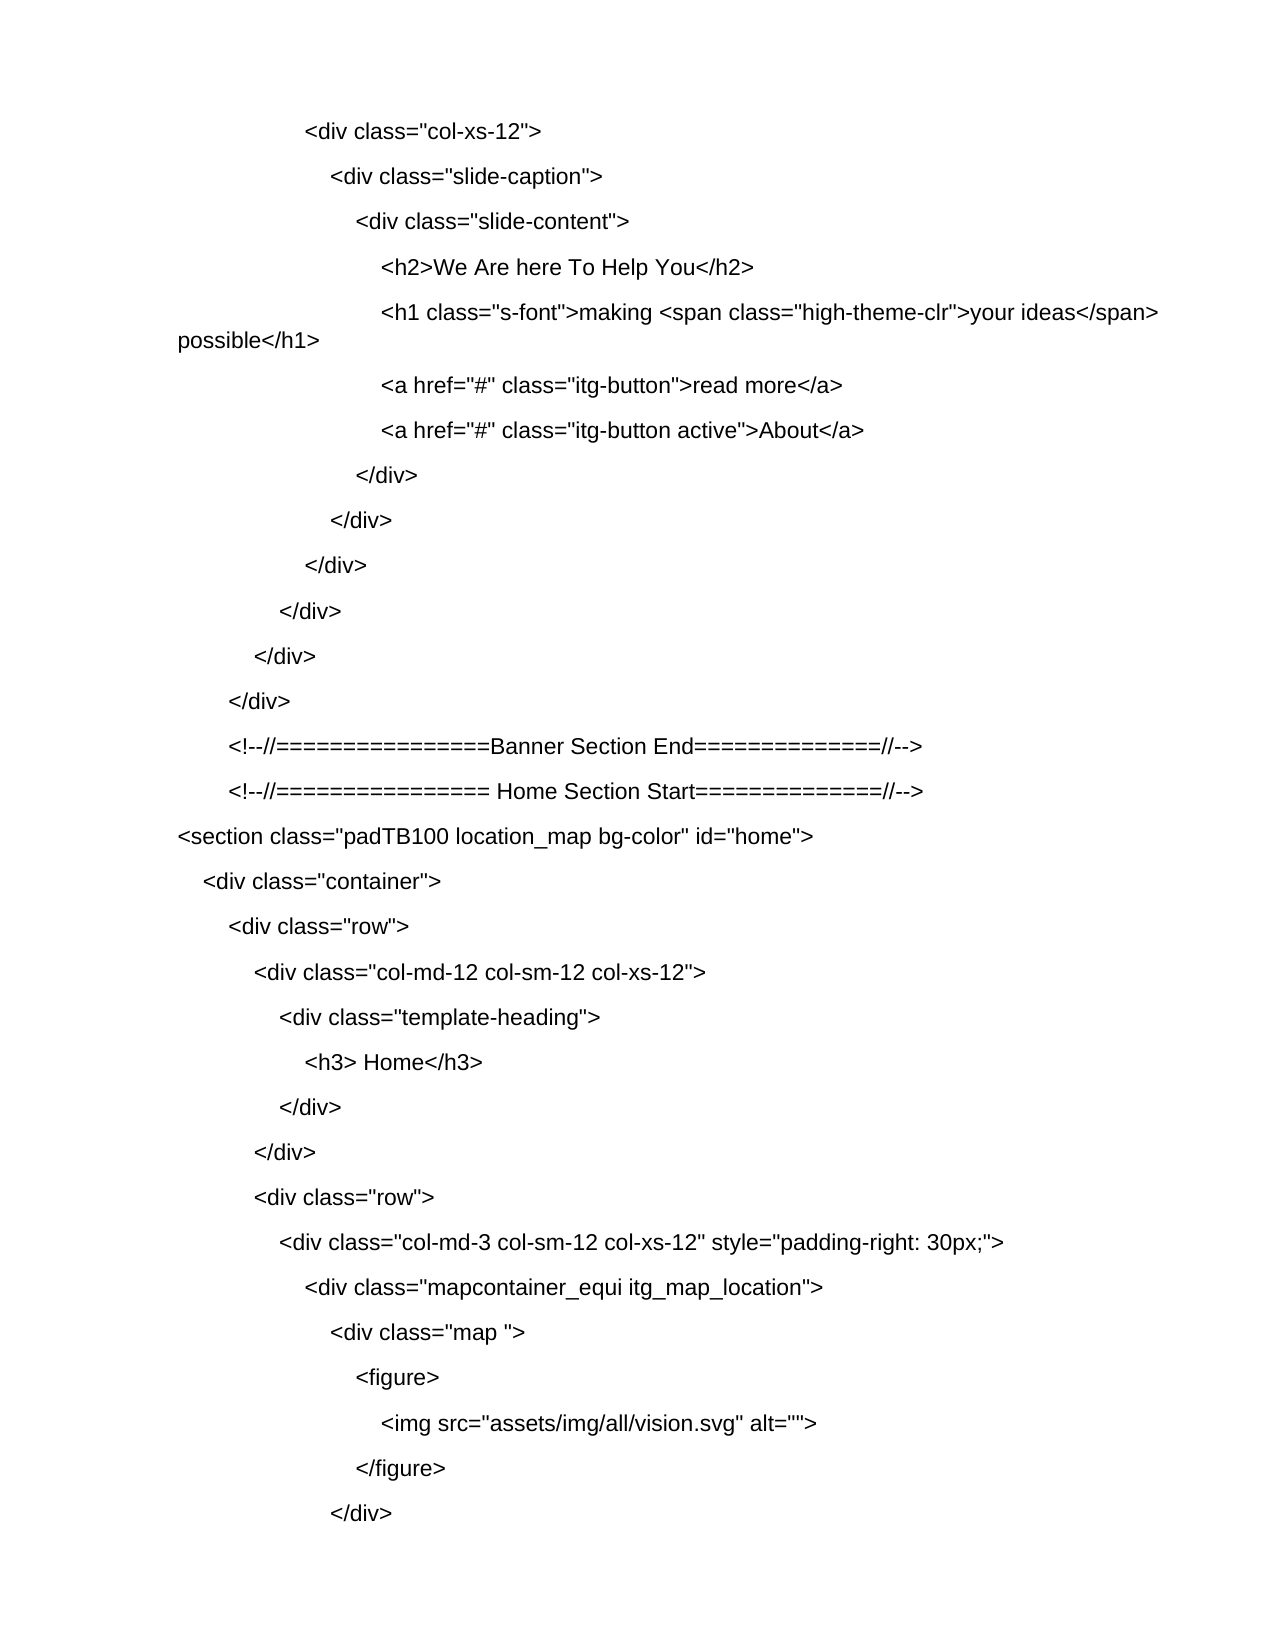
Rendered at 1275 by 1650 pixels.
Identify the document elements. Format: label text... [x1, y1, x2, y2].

text <div class="row"> [177, 913, 1186, 940]
text <div class="container"> [177, 868, 1186, 894]
text <h2>We Are here To Help You</h2> [177, 253, 1186, 280]
text </div> [177, 462, 1186, 489]
text <img src="assets/img/all/vision.svg" alt=""> [177, 1409, 1186, 1436]
text </div> [177, 1500, 1186, 1526]
text <div class="slide-content"> [177, 208, 1186, 235]
text </div> [177, 643, 1186, 669]
text </figure> [177, 1454, 1186, 1481]
text </div> [177, 688, 1186, 714]
text <h3> Home</h3> [177, 1049, 1186, 1075]
text <div class="template-heading"> [177, 1003, 1186, 1030]
text <section class="padTB100 location_map bg-color" id="home"> [177, 823, 1186, 849]
text </div> [177, 1139, 1186, 1165]
text </div> [177, 1094, 1186, 1120]
text <div class="col-md-3 col-sm-12 col-xs-12" style="padding-right: 30px;"> [177, 1229, 1186, 1255]
text <a href="#" class="itg-button active">About</a> [177, 417, 1186, 443]
text <!--//================Banner Section End==============//--> [177, 733, 1186, 759]
text <figure> [177, 1364, 1186, 1391]
text <div class="map "> [177, 1319, 1186, 1346]
text </div> [177, 552, 1186, 579]
text <div class="row"> [177, 1184, 1186, 1210]
text <h1 class="s-font">making <span class="high-theme-clr">your ideas</span> possible</h1> [177, 298, 1186, 353]
text <div class="col-xs-12"> [177, 118, 1186, 144]
text </div> [177, 507, 1186, 534]
text <div class="slide-caption"> [177, 163, 1186, 189]
text <a href="#" class="itg-button">read more</a> [177, 372, 1186, 398]
text <div class="mapcontainer_equi itg_map_location"> [177, 1274, 1186, 1301]
text </div> [177, 598, 1186, 624]
text <div class="col-md-12 col-sm-12 col-xs-12"> [177, 958, 1186, 985]
text <!--//================ Home Section Start==============//--> [177, 778, 1186, 804]
